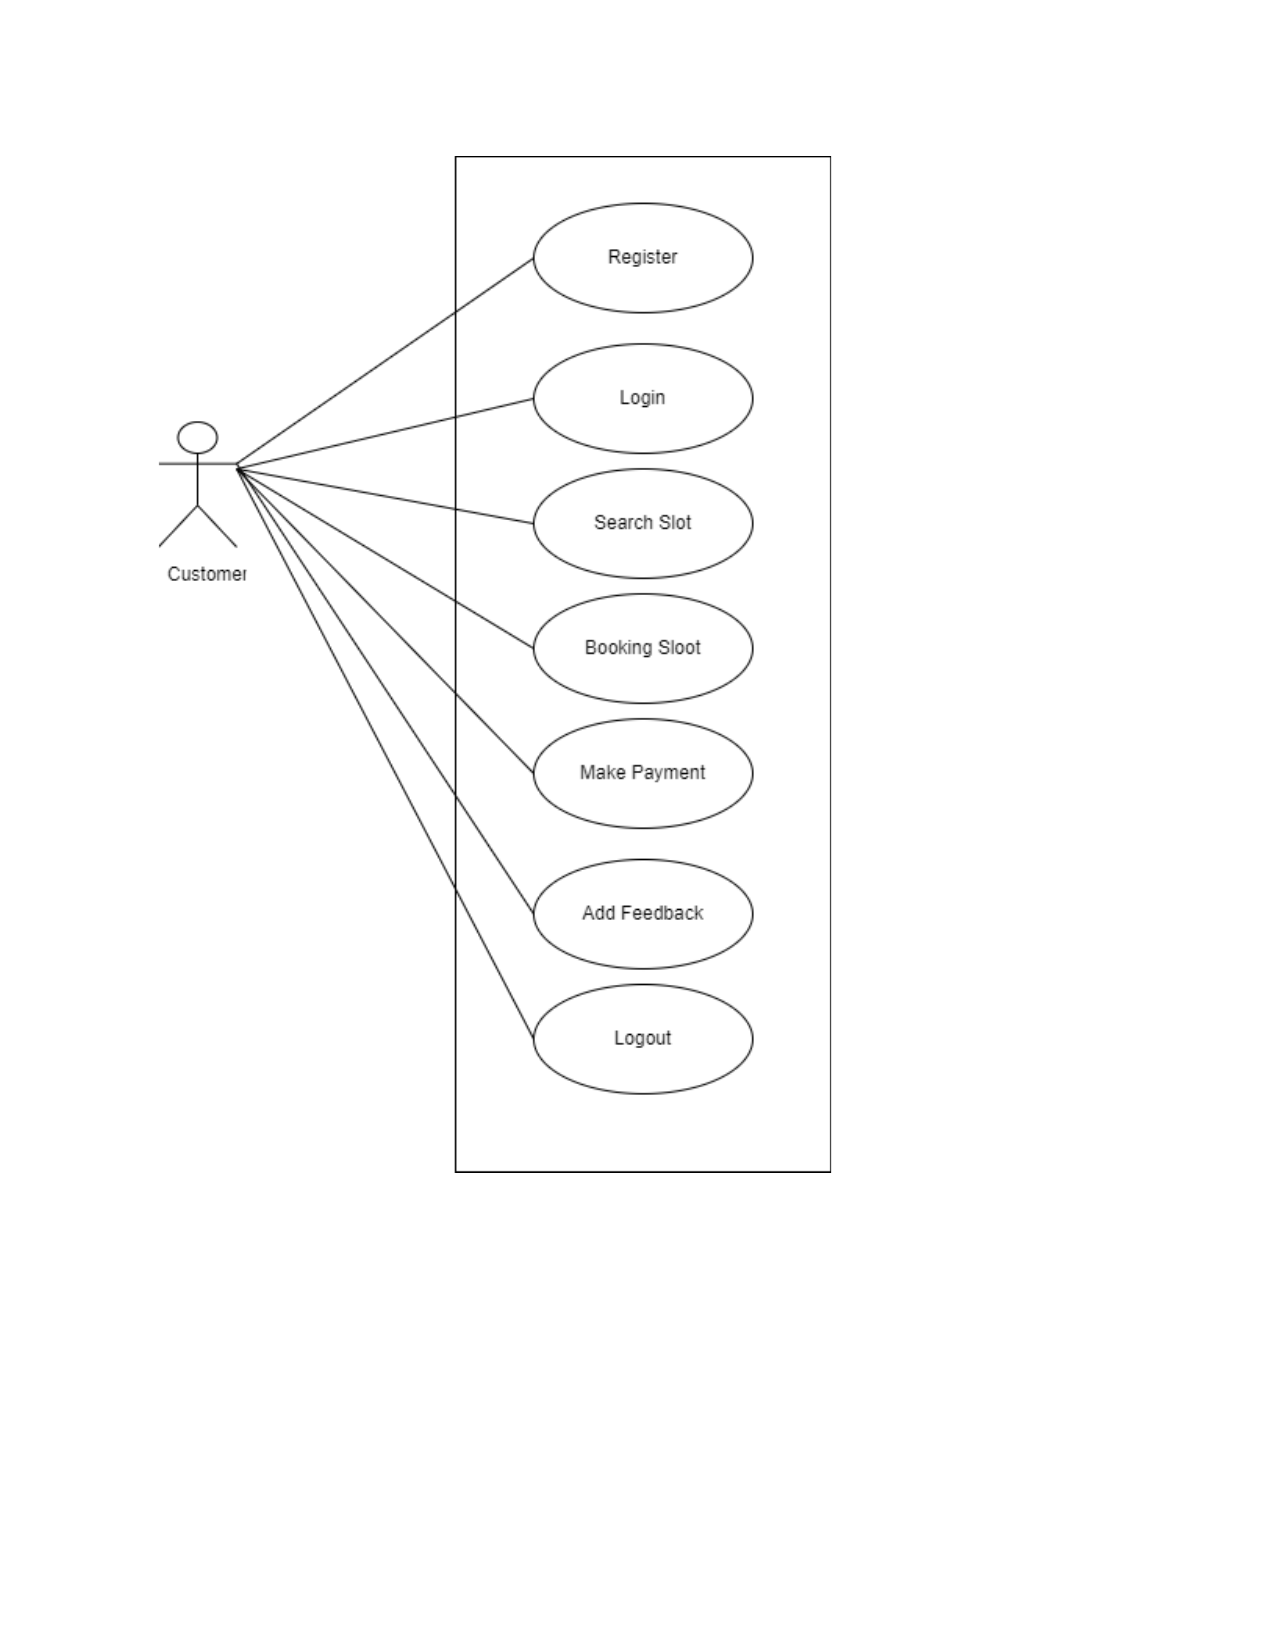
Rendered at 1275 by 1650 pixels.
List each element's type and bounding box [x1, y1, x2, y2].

picture [158, 156, 832, 1173]
